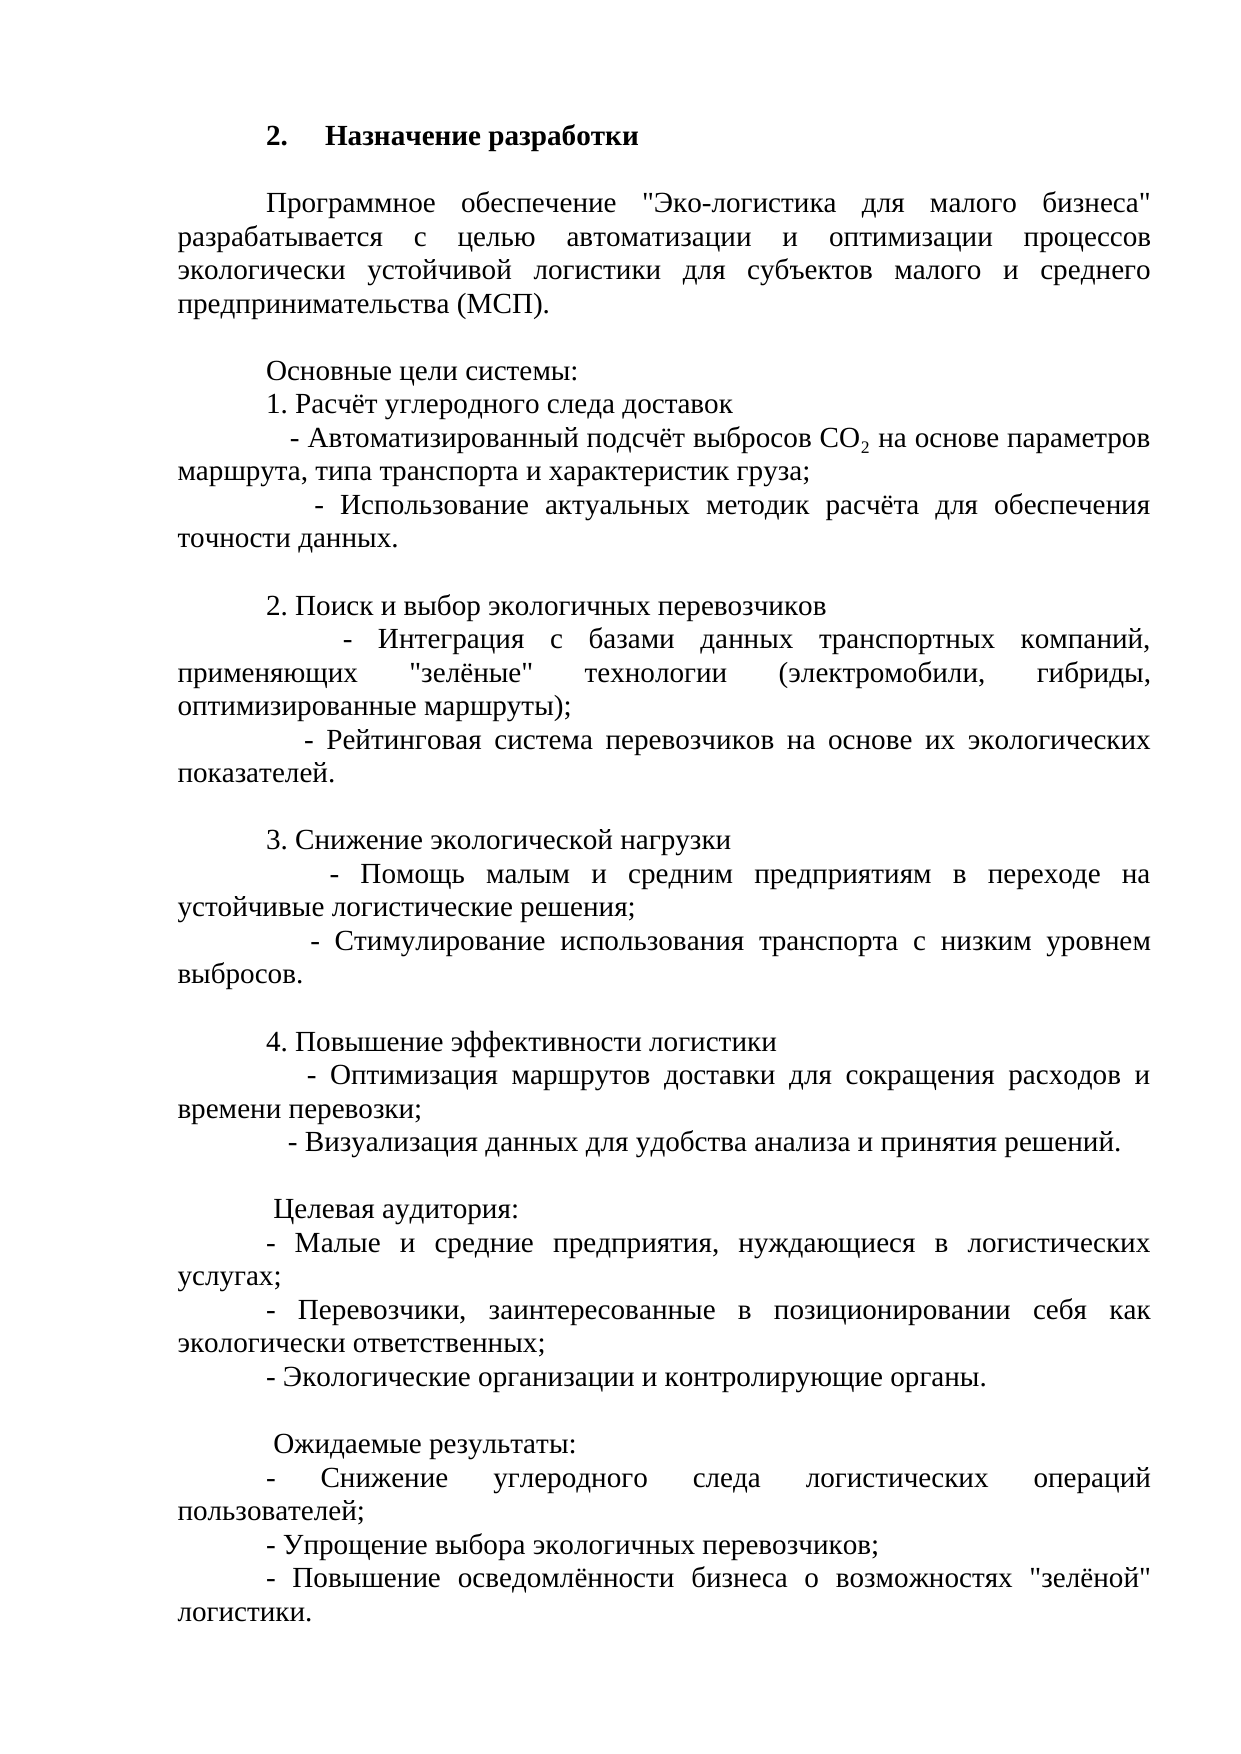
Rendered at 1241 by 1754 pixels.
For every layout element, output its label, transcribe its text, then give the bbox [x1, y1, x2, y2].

text - Малые и средние предприятия, нуждающиеся в логистических услугах; [177, 1225, 1152, 1292]
text Ожидаемые результаты: [177, 1426, 1152, 1460]
text Целевая аудитория: [177, 1191, 1152, 1225]
text - Рейтинговая система перевозчиков на основе их экологических показателей. [177, 722, 1152, 789]
text - Перевозчики, заинтересованные в позиционировании себя как экологически ответственных; [177, 1292, 1152, 1359]
text 3. Снижение экологической нагрузки [177, 822, 1152, 856]
text 1. Расчёт углеродного следа доставок [177, 386, 1152, 420]
text - Повышение осведомлённости бизнеса о возможностях "зелёной" логистики. [177, 1560, 1152, 1627]
text Основные цели системы: [177, 353, 1152, 386]
text Программное обеспечение "Эко-логистика для малого бизнеса" разрабатывается с целью автоматизации и оптимизации процессов экологически устойчивой логистики для субъектов малого и среднего предпринимательства (МСП). [177, 185, 1152, 319]
text - Снижение углеродного следа логистических операций пользователей; [177, 1460, 1152, 1527]
list Назначение разработки [177, 118, 1152, 152]
text - Экологические организации и контролирующие органы. [177, 1359, 1152, 1393]
text - Упрощение выбора экологичных перевозчиков; [177, 1527, 1152, 1560]
text - Стимулирование использования транспорта с низким уровнем выбросов. [177, 923, 1152, 990]
text - Использование актуальных методик расчёта для обеспечения точности данных. [177, 487, 1152, 554]
text - Оптимизация маршрутов доставки для сокращения расходов и времени перевозки; [177, 1057, 1152, 1124]
text - Помощь малым и средним предприятиям в переходе на устойчивые логистические решения; [177, 856, 1152, 923]
text 2. Поиск и выбор экологичных перевозчиков [177, 588, 1152, 621]
text - Автоматизированный подсчёт выбросов CO₂ на основе параметров маршрута, типа транспорта и характеристик груза; [177, 420, 1152, 487]
text - Интеграция с базами данных транспортных компаний, применяющих "зелёные" технологии (электромобили, гибриды, оптимизированные маршруты); [177, 621, 1152, 722]
text - Визуализация данных для удобства анализа и принятия решений. [177, 1124, 1152, 1158]
text 4. Повышение эффективности логистики [177, 1024, 1152, 1057]
